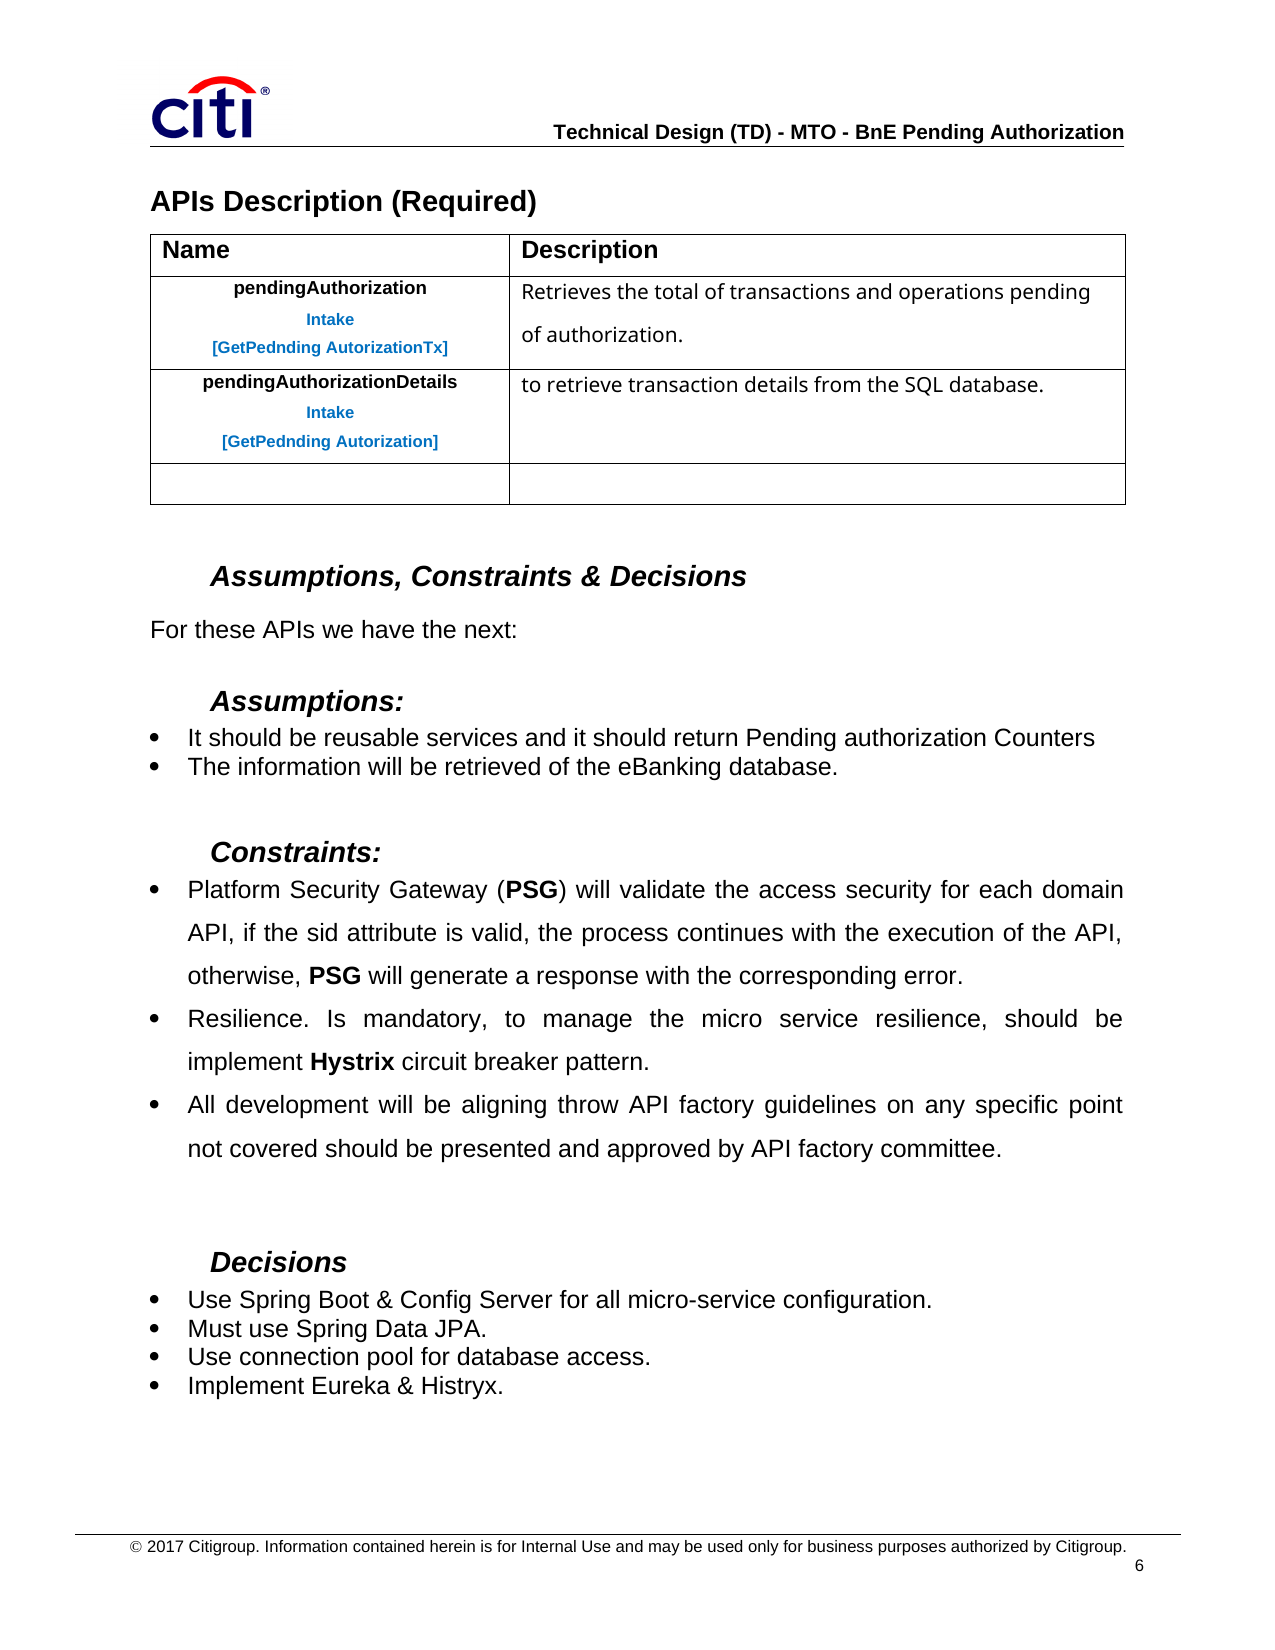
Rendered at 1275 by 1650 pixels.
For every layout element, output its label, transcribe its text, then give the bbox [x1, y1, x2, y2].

picture [117, 57, 293, 144]
table_header Description [510, 235, 1125, 276]
subtitle Decisions [210, 1245, 1125, 1278]
list All development will be aligning throw API factory guidelines on any specific point not covered should be presented and approved by API factory committee. [150, 1090, 1125, 1162]
table_cell pendingAuthorizationDetails Intake [GetPednding Autorization] [151, 370, 509, 463]
table_cell [510, 464, 1125, 504]
list The information will be retrieved of the eBanking database. [150, 752, 1125, 781]
text APIs Description (Required) [150, 184, 1125, 218]
table_cell pendingAuthorization Intake [GetPednding AutorizationTx] [151, 277, 509, 369]
list Platform Security Gateway (PSG) will validate the access security for each domain API, if the sid attribute is valid, the process continues with the execution of the API, otherwise, PSG will generate a response with the corresponding error. [150, 874, 1125, 990]
table_cell Retrieves the total of transactions and operations pending of authorization. [510, 277, 1125, 369]
list Resilience. Is mandatory, to manage the micro service resilience, should be implement Hystrix circuit breaker pattern. [150, 1004, 1125, 1076]
table_header Name [151, 235, 509, 276]
subtitle Assumptions, Constraints & Decisions [210, 559, 1125, 592]
table_cell [151, 464, 509, 504]
list Implement Eureka & Histryx. [150, 1371, 1125, 1400]
list Use Spring Boot & Config Server for all micro-service configuration. [150, 1285, 1125, 1313]
text For these APIs we have the next: [150, 615, 1125, 644]
subtitle Assumptions: [210, 683, 1125, 717]
subtitle Constraints: [210, 835, 1125, 868]
list Must use Spring Data JPA. [150, 1313, 1125, 1342]
list Use connection pool for database access. [150, 1342, 1125, 1371]
table_cell to retrieve transaction details from the SQL database. [510, 370, 1125, 463]
list It should be reusable services and it should return Pending authorization Counters [150, 723, 1125, 752]
